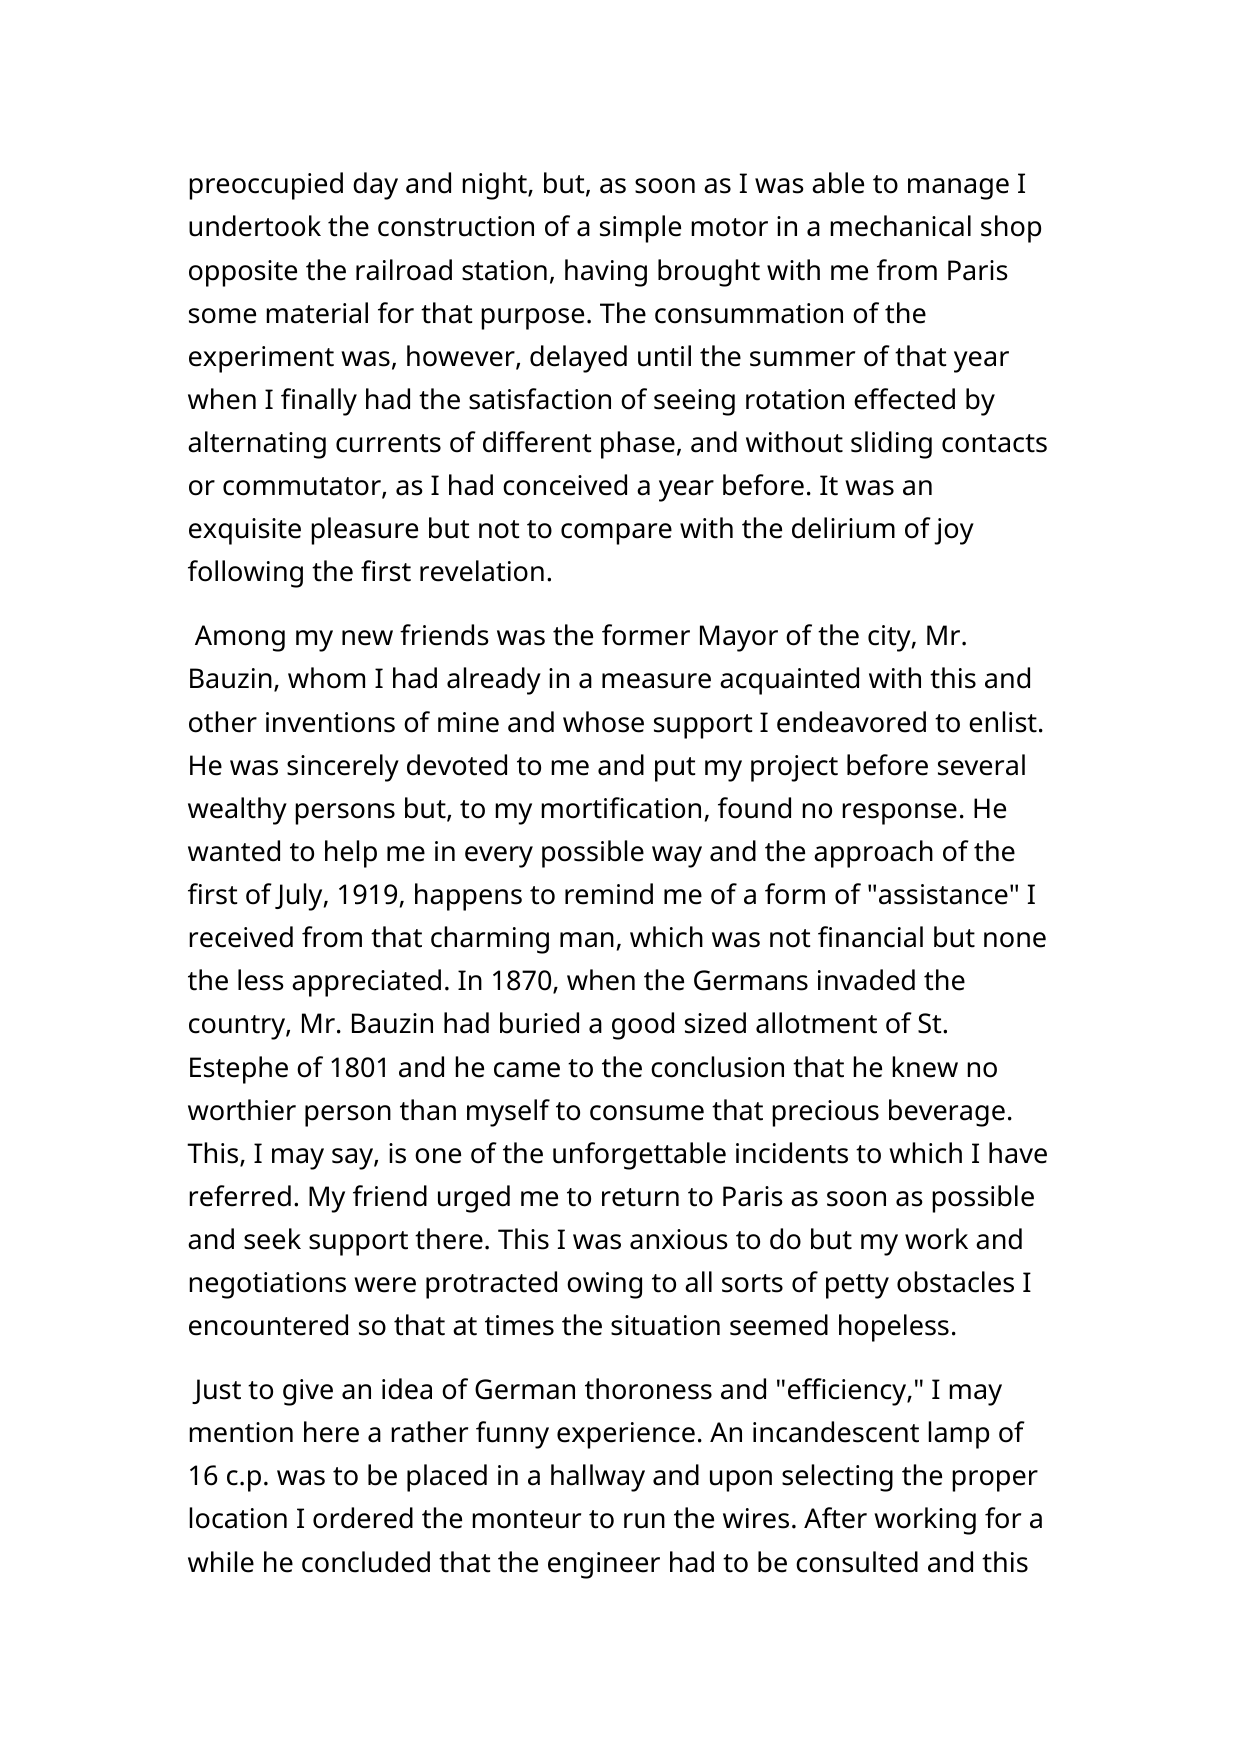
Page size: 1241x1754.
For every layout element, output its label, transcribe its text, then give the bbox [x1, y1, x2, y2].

text Among my new friends was the former Mayor of the city, Mr. Bauzin, whom I had already in a measure acquainted with this and other inventions of mine and whose support I endeavored to enlist. He was sincerely devoted to me and put my project before several wealthy persons but, to my mortification, found no response. He wanted to help me in every possible way and the approach of the first of July, 1919, happens to remind me of a form of "assistance" I received from that charming man, which was not financial but none the less appreciated. In 1870, when the Germans invaded the country, Mr. Bauzin had buried a good sized allotment of St. Estephe of 1801 and he came to the conclusion that he knew no worthier person than myself to consume that precious beverage. This, I may say, is one of the unforgettable incidents to which I have referred. My friend urged me to return to Paris as soon as possible and seek support there. This I was anxious to do but my work and negotiations were protracted owing to all sorts of petty obstacles I encountered so that at times the situation seemed hopeless. [187, 616, 1053, 1344]
